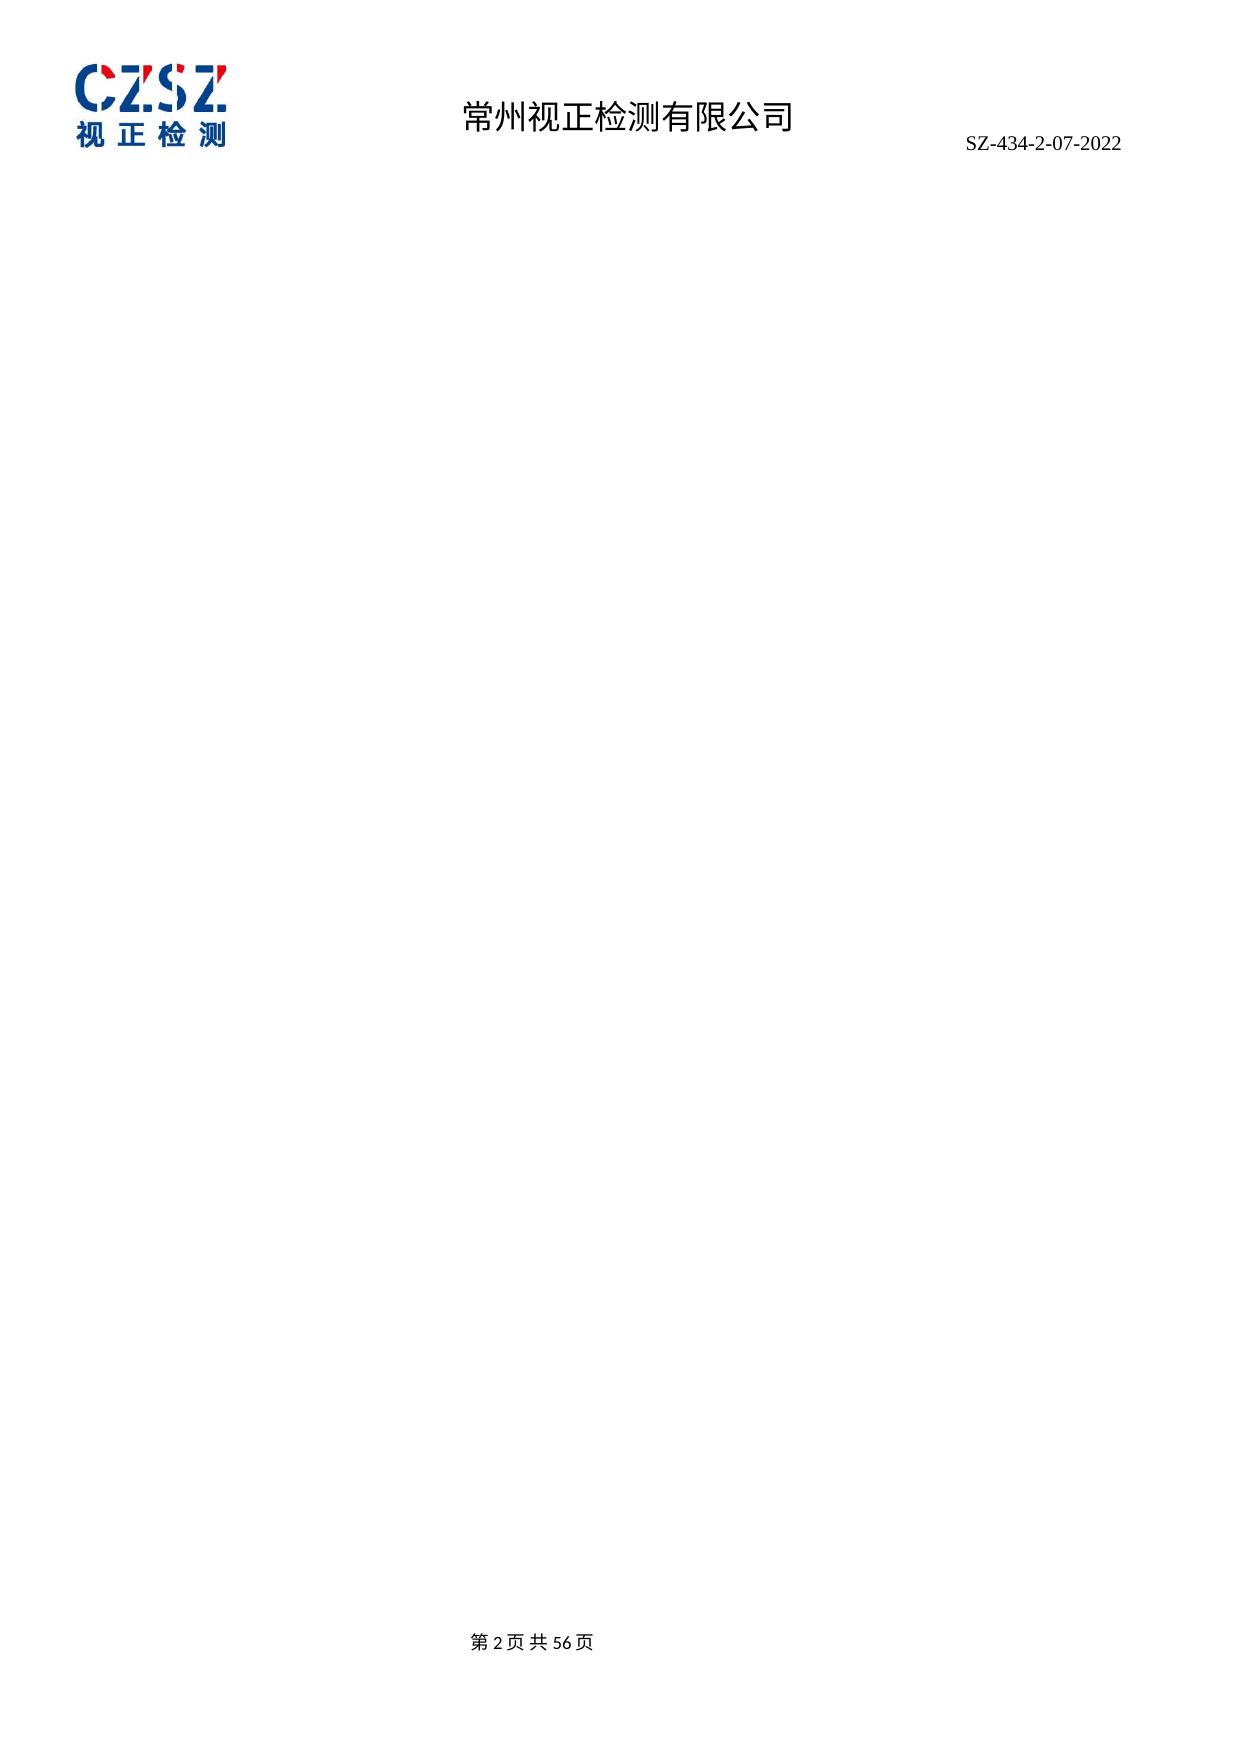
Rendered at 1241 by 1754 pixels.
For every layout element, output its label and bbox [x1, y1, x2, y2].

picture [66, 51, 234, 153]
